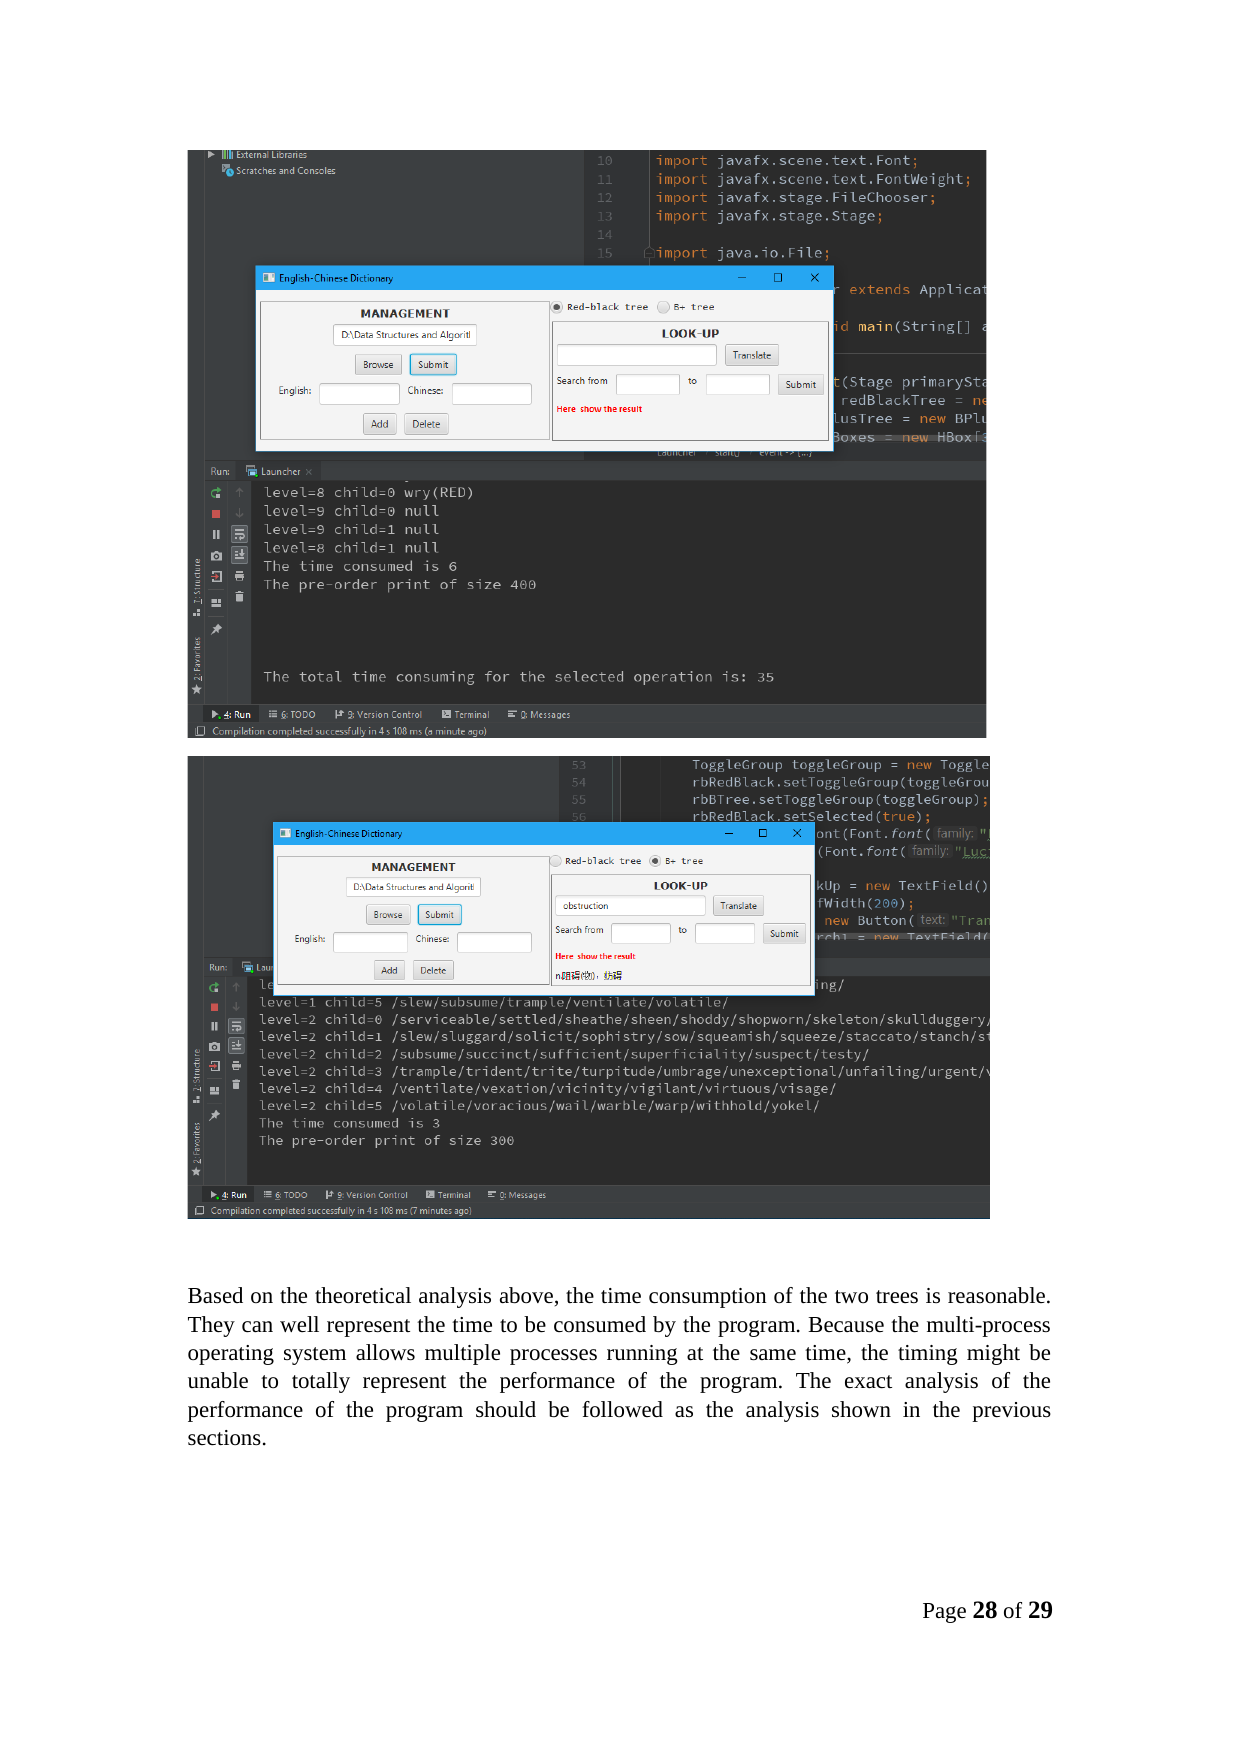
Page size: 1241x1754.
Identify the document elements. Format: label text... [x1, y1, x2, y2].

text Based on the theoretical analysis above, the time consumption of the two trees is reasonable. They can well represent the time to be consumed by the program. Because the multi-process operating system allows multiple processes running at the same time, the timing might be unable to totally represent the performance of the program. The exact analysis of the performance of the program should be followed as the analysis shown in the previous sections. [187, 1282, 1053, 1451]
picture [187, 150, 987, 738]
picture [187, 756, 990, 1219]
